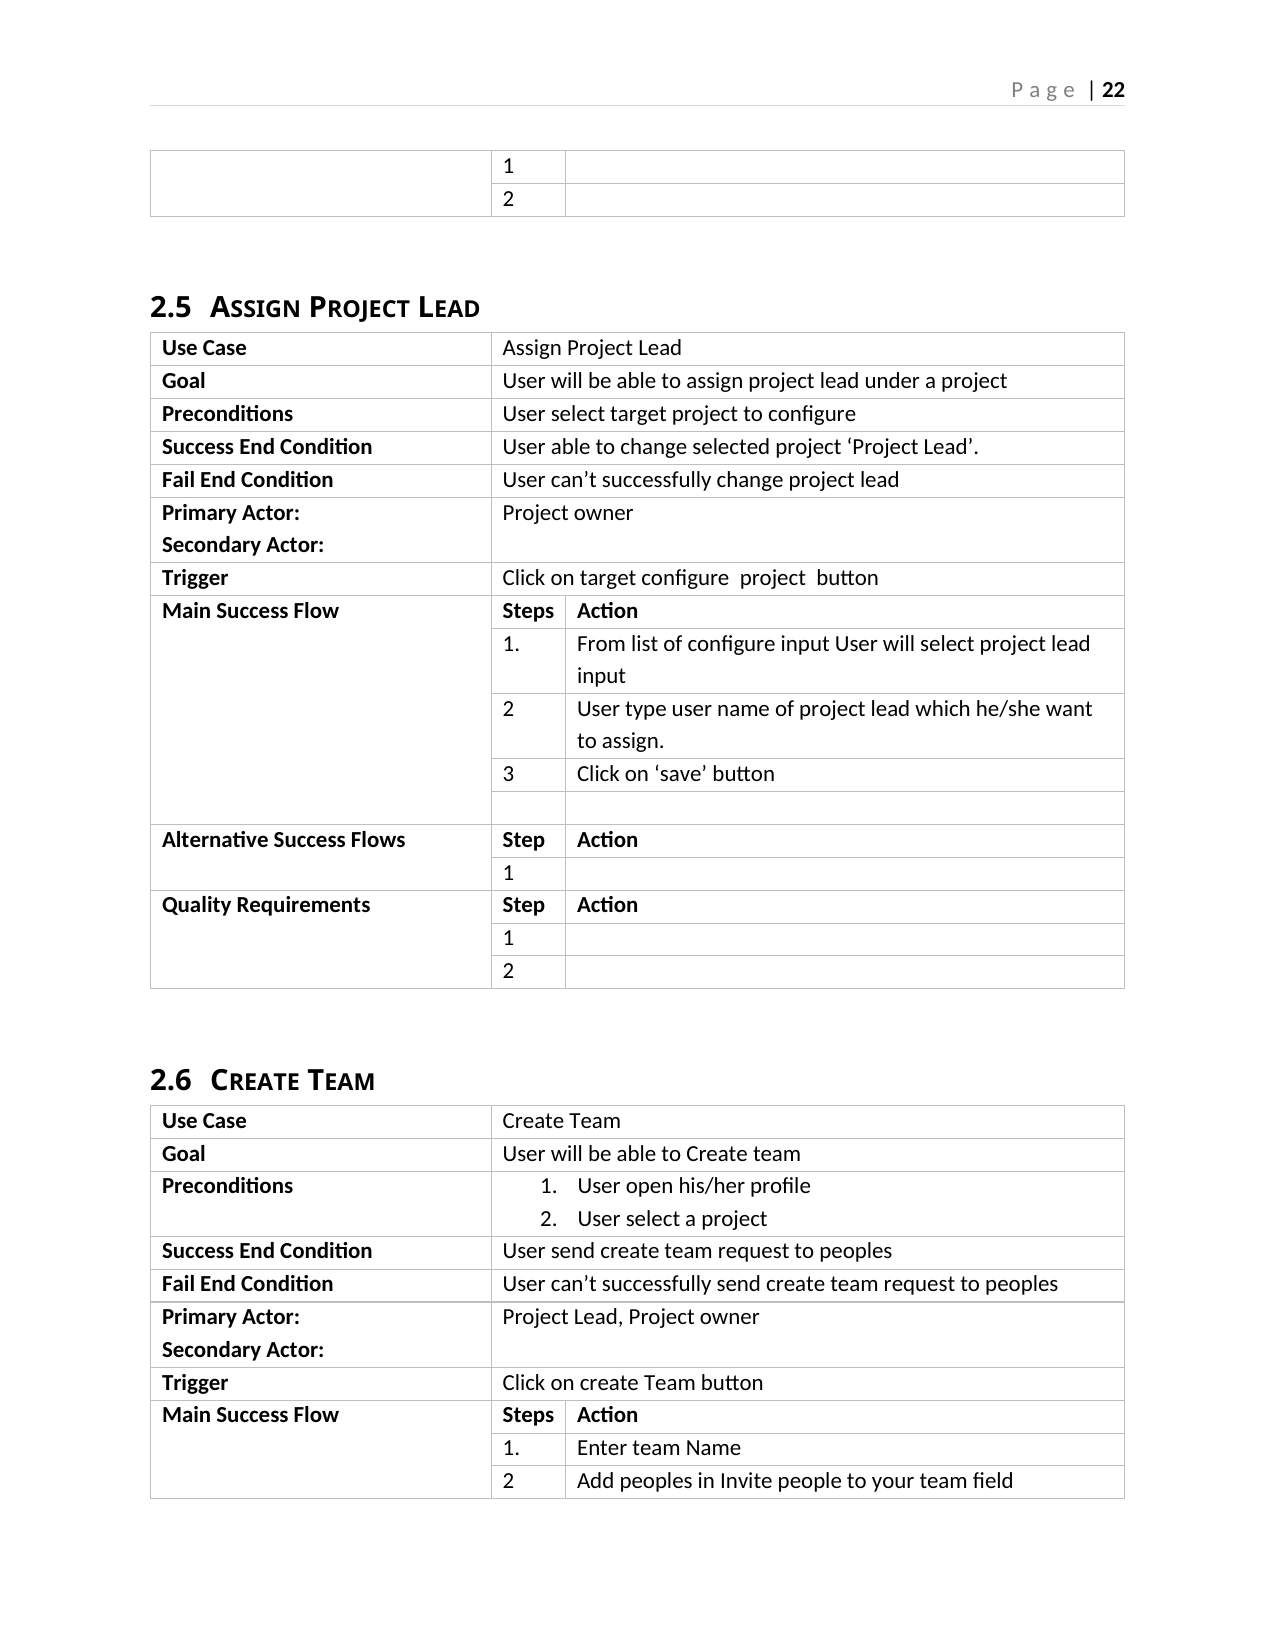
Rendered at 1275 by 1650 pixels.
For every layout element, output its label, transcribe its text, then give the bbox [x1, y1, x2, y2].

table_cell Main Success Flow [151, 1401, 491, 1498]
table_cell Action [566, 891, 1124, 922]
table_cell Step [492, 891, 565, 922]
table_cell Action [566, 596, 1124, 628]
table_cell Goal [151, 366, 491, 398]
table_cell [492, 792, 565, 824]
table_cell Alternative Success Flows [151, 825, 491, 889]
table_cell Success End Condition [151, 432, 491, 464]
table_cell Action [566, 1401, 1124, 1432]
table_cell User able to change selected project ‘Project Lead’. [492, 432, 1124, 464]
table_cell Action [566, 825, 1124, 857]
table_cell [566, 924, 1124, 955]
table_cell Trigger [151, 1368, 491, 1399]
table_cell 2 [492, 956, 565, 988]
table_header Use Case [151, 333, 491, 365]
table_header Create Team [492, 1106, 1124, 1138]
table_cell Project Lead, Project owner [492, 1303, 1124, 1367]
table_cell 1 [492, 151, 565, 183]
table_cell [566, 858, 1124, 889]
table_cell Step [492, 825, 565, 857]
table_cell 1. [492, 1434, 565, 1465]
table_cell [566, 184, 1124, 216]
table_cell Primary Actor: Secondary Actor: [151, 1303, 491, 1367]
table_cell Success End Condition [151, 1237, 491, 1268]
table_cell User open his/her profile User select a project [492, 1172, 1124, 1236]
table_cell User select target project to configure [492, 399, 1124, 431]
table_cell Add peoples in Invite people to your team field [566, 1466, 1124, 1498]
table_cell User will be able to Create team [492, 1139, 1124, 1171]
table_cell 2 [492, 694, 565, 758]
table_cell [566, 956, 1124, 988]
table_cell Click on ‘save’ button [566, 759, 1124, 791]
table_cell User can’t successfully change project lead [492, 465, 1124, 497]
table_cell Preconditions [151, 399, 491, 431]
table_cell 1 [492, 924, 565, 955]
subtitle Assign Project Lead [150, 287, 1125, 326]
table_header Use Case [151, 1106, 491, 1138]
table_cell Main Success Flow [151, 596, 491, 824]
table_cell 2 [492, 1466, 565, 1498]
table_cell 3 [492, 759, 565, 791]
table_cell Click on target configure project button [492, 563, 1124, 595]
subtitle Create Team [150, 1059, 1125, 1099]
table_cell Steps [492, 596, 565, 628]
table_cell Click on create Team button [492, 1368, 1124, 1399]
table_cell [151, 151, 491, 216]
table_cell From list of configure input User will select project lead input [566, 629, 1124, 693]
table_cell User will be able to assign project lead under a project [492, 366, 1124, 398]
table_cell User can’t successfully send create team request to peoples [492, 1270, 1124, 1301]
table_cell [566, 792, 1124, 824]
table_cell 1 [492, 858, 565, 889]
table_cell Fail End Condition [151, 1270, 491, 1301]
table_cell User type user name of project lead which he/she want to assign. [566, 694, 1124, 758]
table_cell Goal [151, 1139, 491, 1171]
table_cell User send create team request to peoples [492, 1237, 1124, 1268]
table_cell 2 [492, 184, 565, 216]
table_cell Steps [492, 1401, 565, 1432]
table_cell Trigger [151, 563, 491, 595]
table_header Assign Project Lead [492, 333, 1124, 365]
table_cell [566, 151, 1124, 183]
table_cell Primary Actor: Secondary Actor: [151, 498, 491, 562]
table_cell Enter team Name [566, 1434, 1124, 1465]
table_cell 1. [492, 629, 565, 693]
table_cell Preconditions [151, 1172, 491, 1236]
table_cell Quality Requirements [151, 891, 491, 988]
table_cell Fail End Condition [151, 465, 491, 497]
table_cell Project owner [492, 498, 1124, 562]
